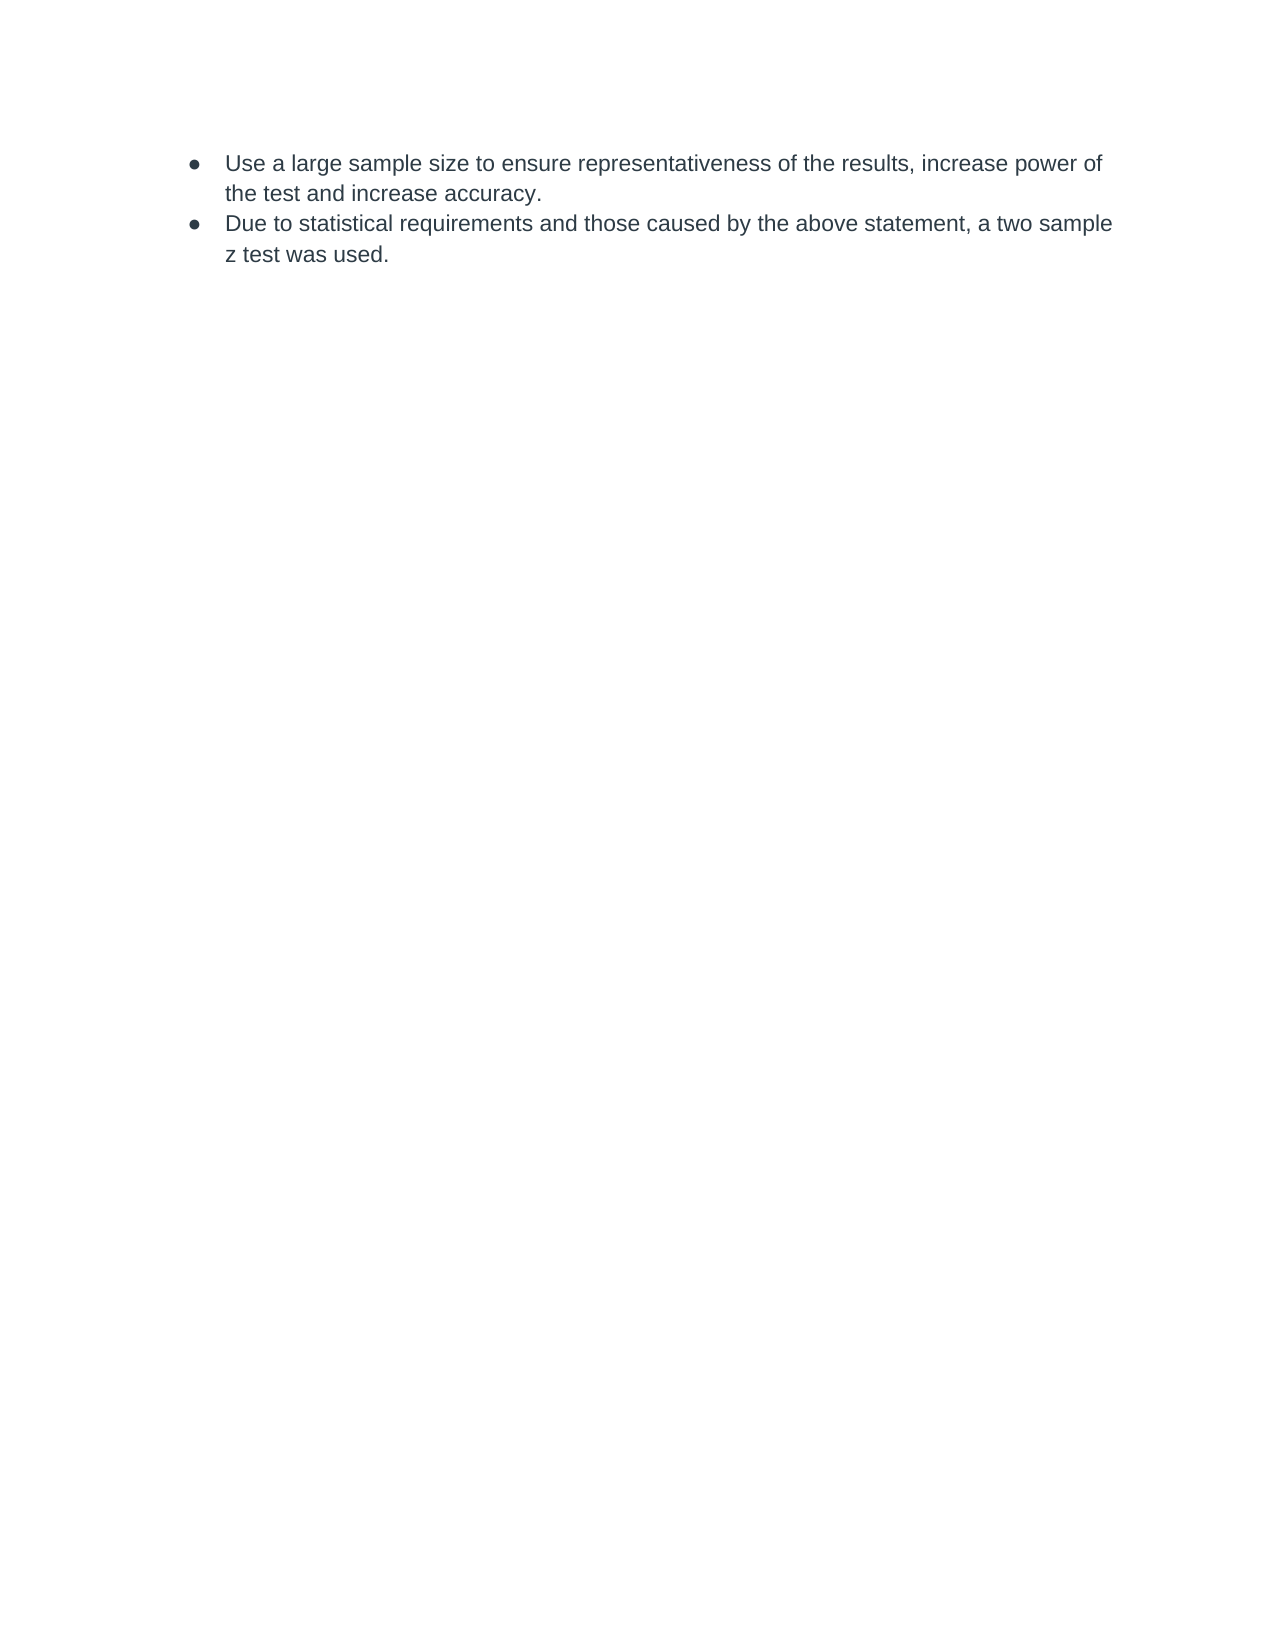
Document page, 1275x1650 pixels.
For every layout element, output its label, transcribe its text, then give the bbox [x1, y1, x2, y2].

list Use a large sample size to ensure representativeness of the results, increase power of the test and increase accuracy. [187, 150, 1125, 207]
list Due to statistical requirements and those caused by the above statement, a two sample z test was used. [187, 210, 1125, 267]
